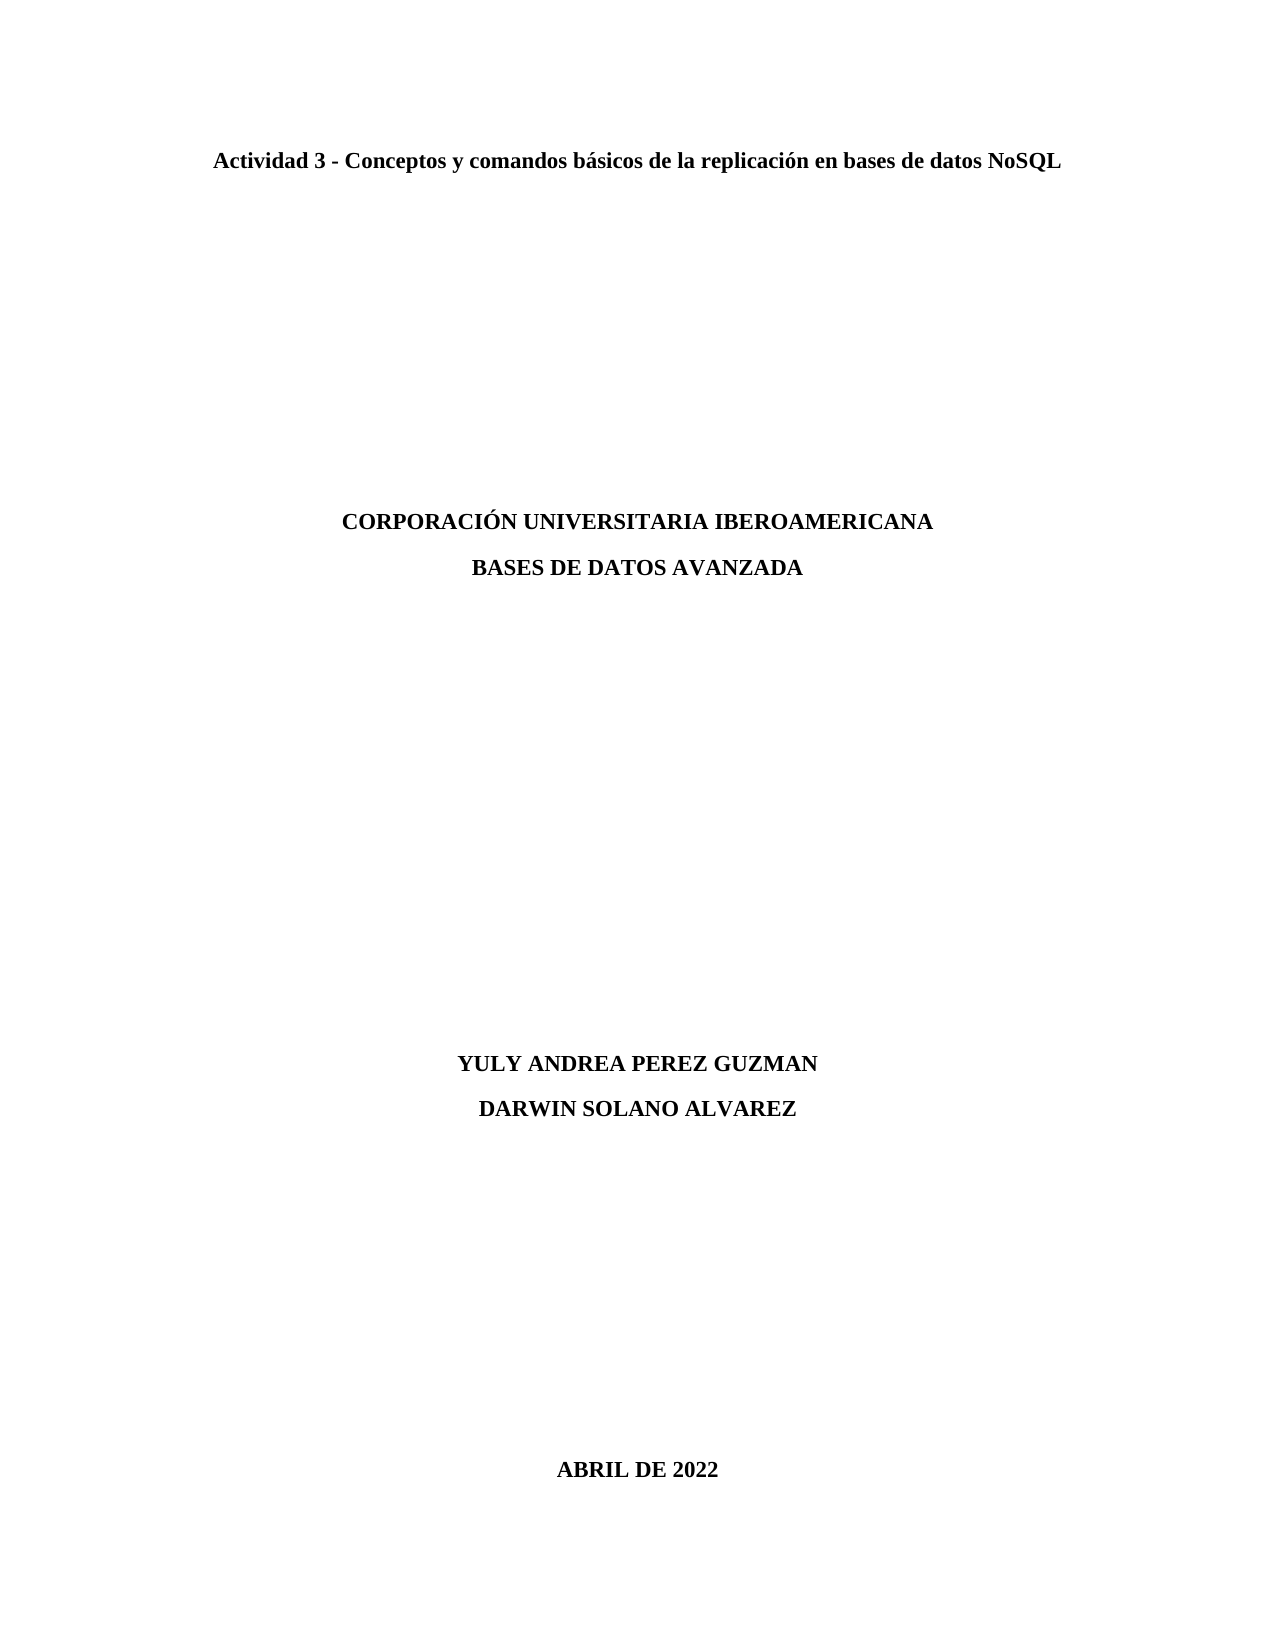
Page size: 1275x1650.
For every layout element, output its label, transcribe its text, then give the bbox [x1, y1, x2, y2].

text ABRIL DE 2022 [177, 1456, 1098, 1482]
text BASES DE DATOS AVANZADA [177, 553, 1098, 580]
text Actividad 3 - Conceptos y comandos básicos de la replicación en bases de datos NoSQL [177, 148, 1098, 174]
text CORPORACIÓN UNIVERSITARIA IBEROAMERICANA [177, 508, 1098, 535]
text YULY ANDREA PEREZ GUZMAN [177, 1050, 1098, 1076]
text DARWIN SOLANO ALVAREZ [177, 1095, 1098, 1121]
